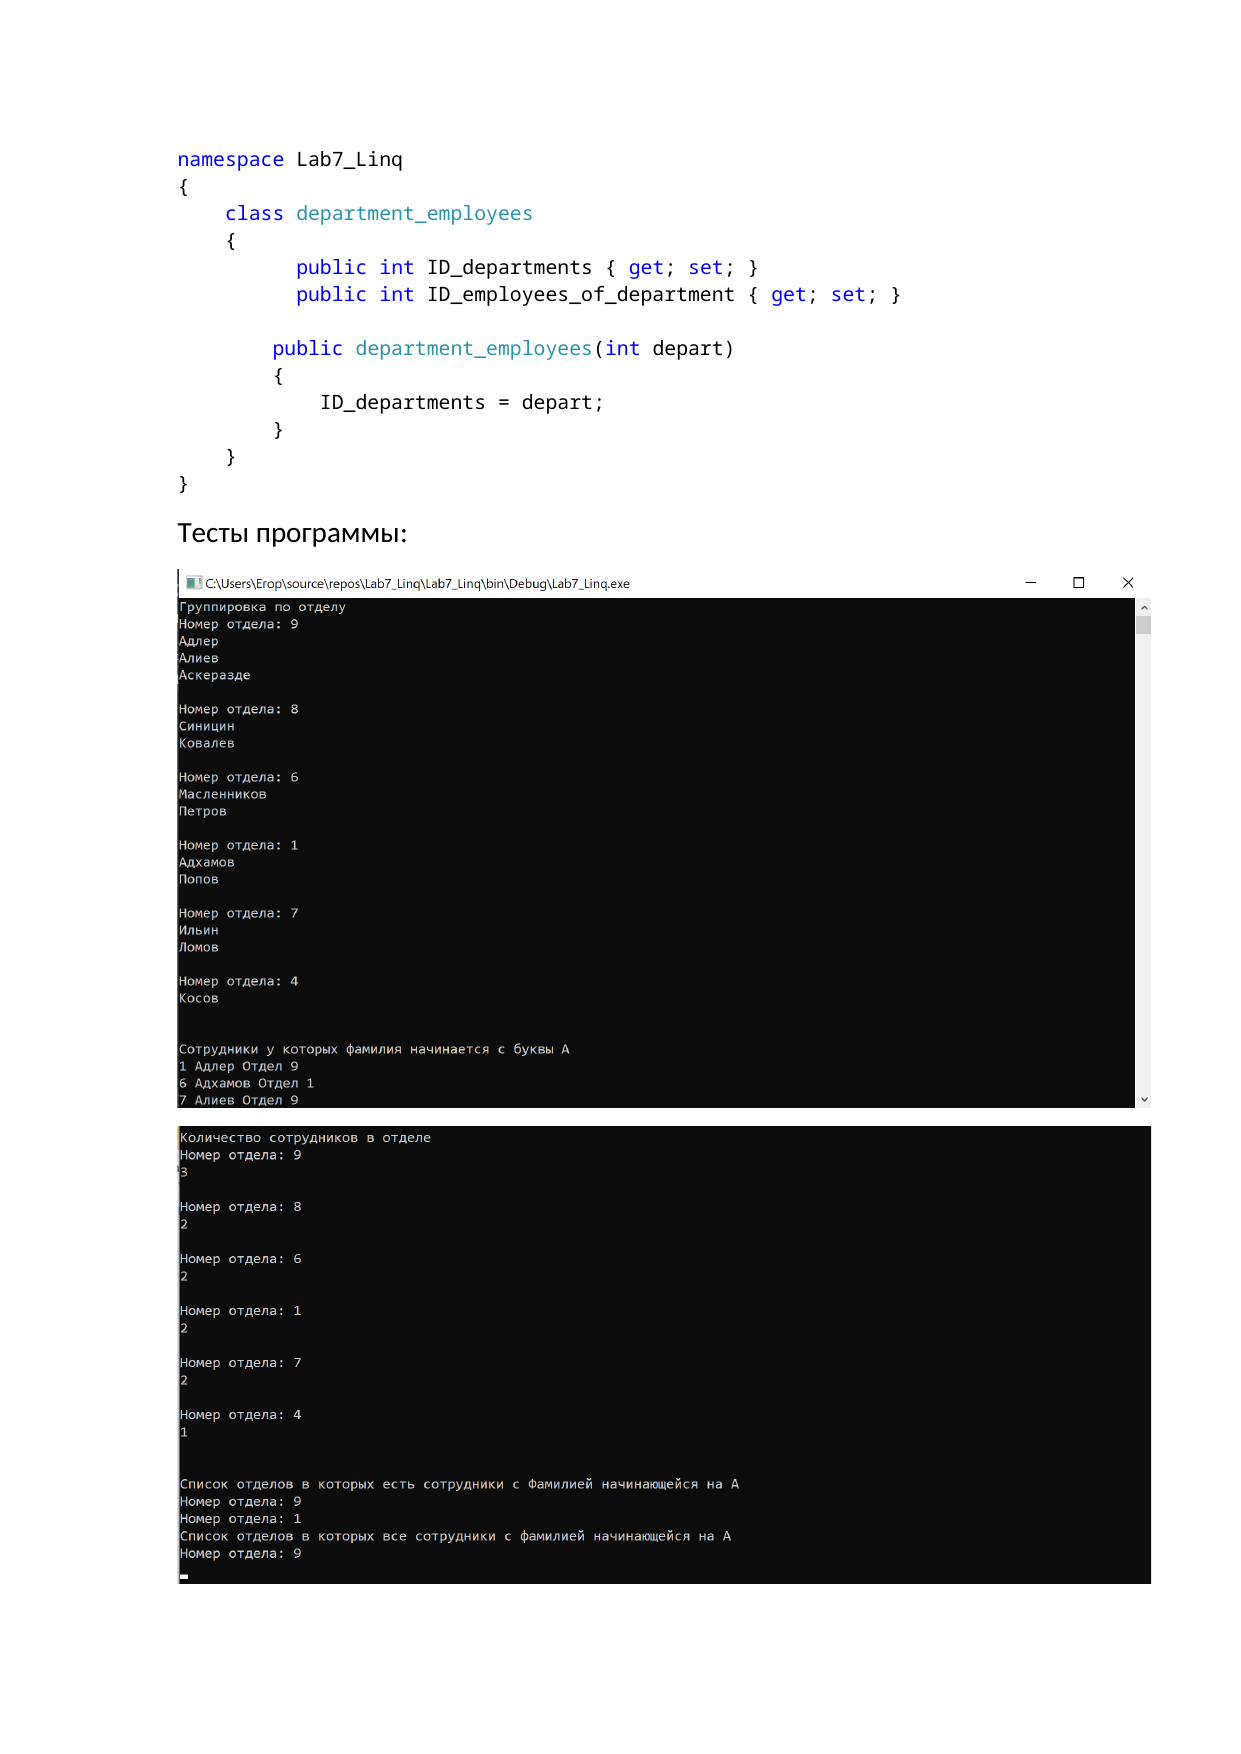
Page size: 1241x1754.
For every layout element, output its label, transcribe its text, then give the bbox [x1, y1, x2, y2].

picture [177, 569, 1152, 1108]
text public int ID_departments { get; set; } [177, 253, 1152, 280]
text namespace Lab7_Linq [177, 145, 1152, 172]
text } [177, 442, 1152, 469]
text } [177, 469, 1152, 496]
text { [177, 172, 1152, 199]
text { [177, 361, 1152, 388]
text public int ID_employees_of_department { get; set; } [177, 280, 1152, 307]
picture [177, 1126, 1152, 1584]
text ID_departments = depart; [177, 388, 1152, 415]
text public department_employees(int depart) [177, 334, 1152, 361]
text } [177, 415, 1152, 442]
text Тесты программы: [177, 514, 1152, 550]
text { [177, 226, 1152, 253]
text class department_employees [177, 199, 1152, 226]
